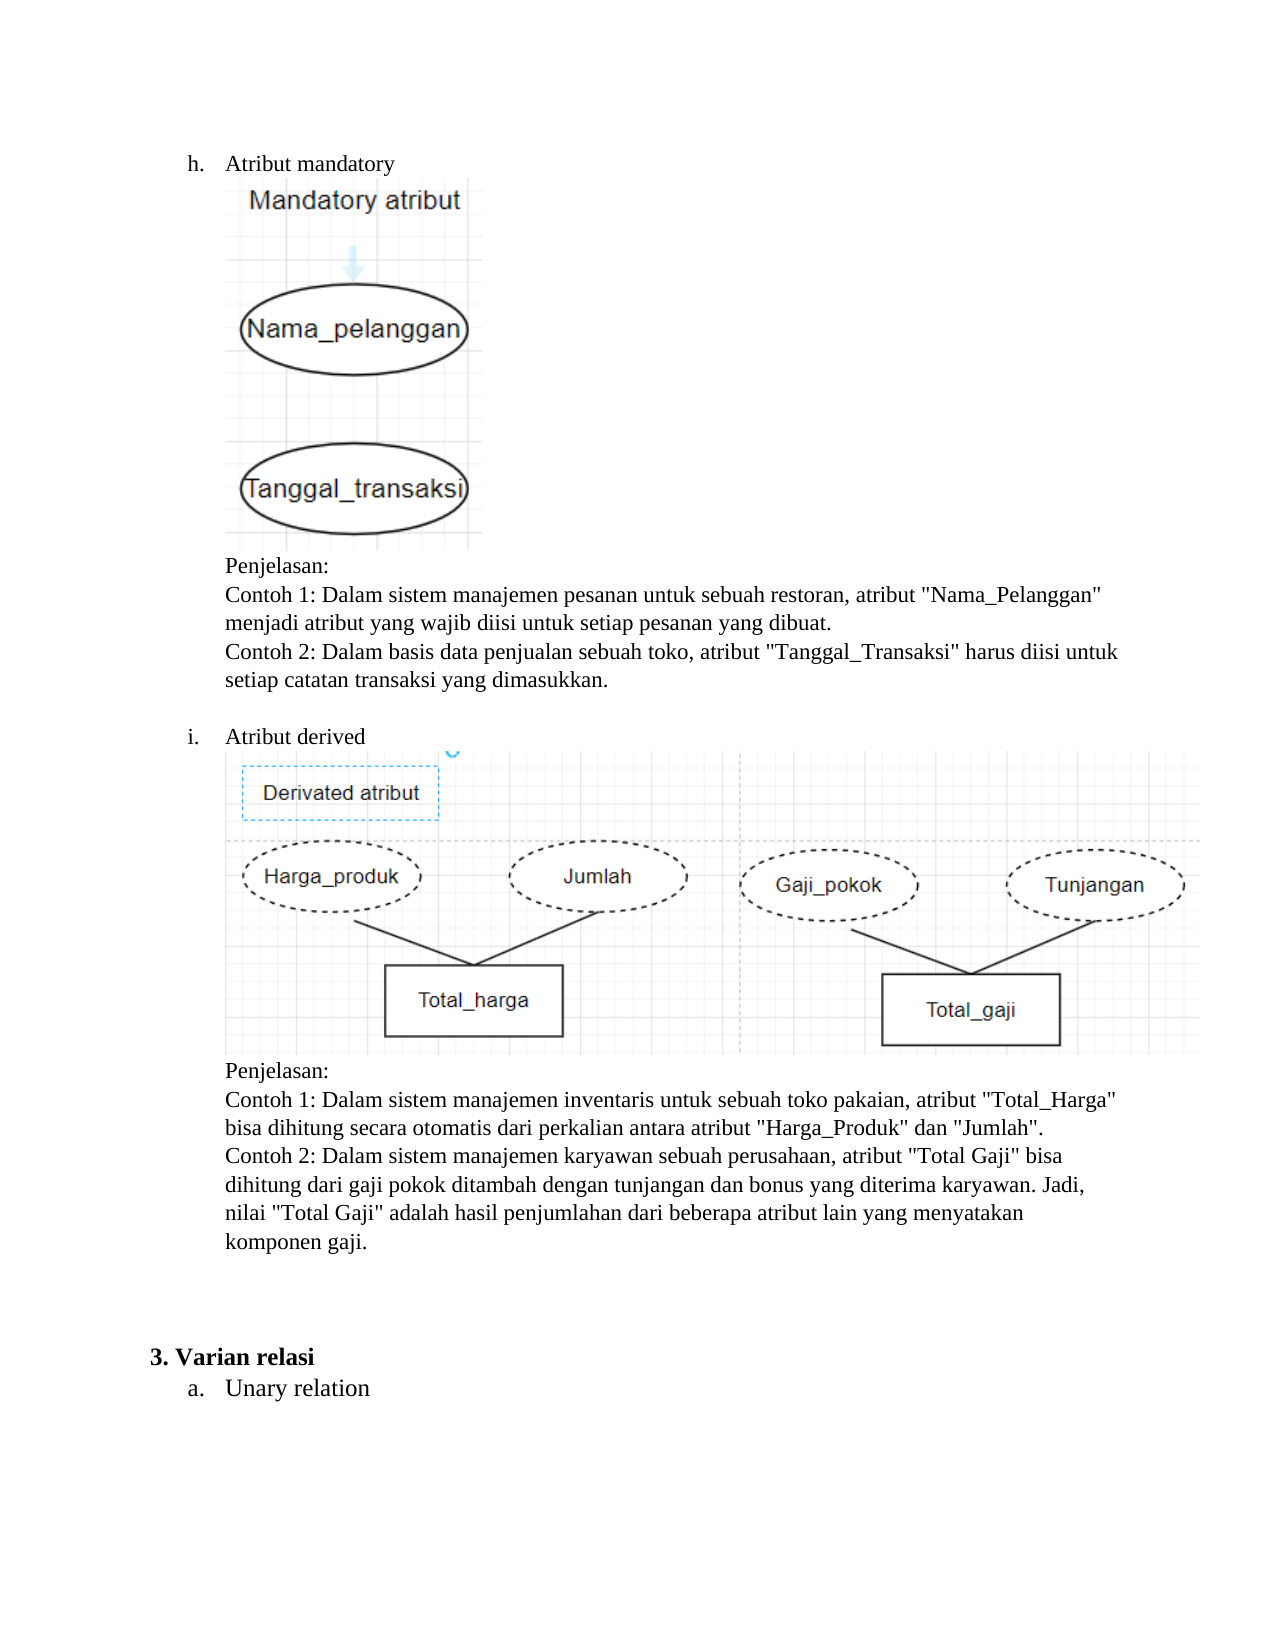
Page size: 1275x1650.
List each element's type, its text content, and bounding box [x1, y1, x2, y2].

list Penjelasan: [225, 1057, 1125, 1083]
picture [225, 178, 483, 551]
list 3. Varian relasi [150, 1342, 1125, 1370]
picture [225, 751, 1200, 1055]
list Contoh 1: Dalam sistem manajemen inventaris untuk sebuah toko pakaian, atribut "Total_Harga" bisa dihitung secara otomatis dari perkalian antara atribut "Harga_Produk" dan "Jumlah". [225, 1086, 1125, 1140]
list Unary relation [187, 1373, 1125, 1401]
list Atribut mandatory [187, 150, 1125, 176]
list Contoh 1: Dalam sistem manajemen pesanan untuk sebuah restoran, atribut "Nama_Pelanggan" menjadi atribut yang wajib diisi untuk setiap pesanan yang dibuat. [225, 581, 1125, 636]
list Contoh 2: Dalam basis data penjualan sebuah toko, atribut "Tanggal_Transaksi" harus diisi untuk setiap catatan transaksi yang dimasukkan. [225, 638, 1125, 693]
list Contoh 2: Dalam sistem manajemen karyawan sebuah perusahaan, atribut "Total Gaji" bisa dihitung dari gaji pokok ditambah dengan tunjangan dan bonus yang diterima karyawan. Jadi, nilai "Total Gaji" adalah hasil penjumlahan dari beberapa atribut lain yang menyatakan komponen gaji. [225, 1142, 1125, 1254]
list Atribut derived [187, 723, 1125, 749]
list Penjelasan: [225, 553, 1125, 579]
